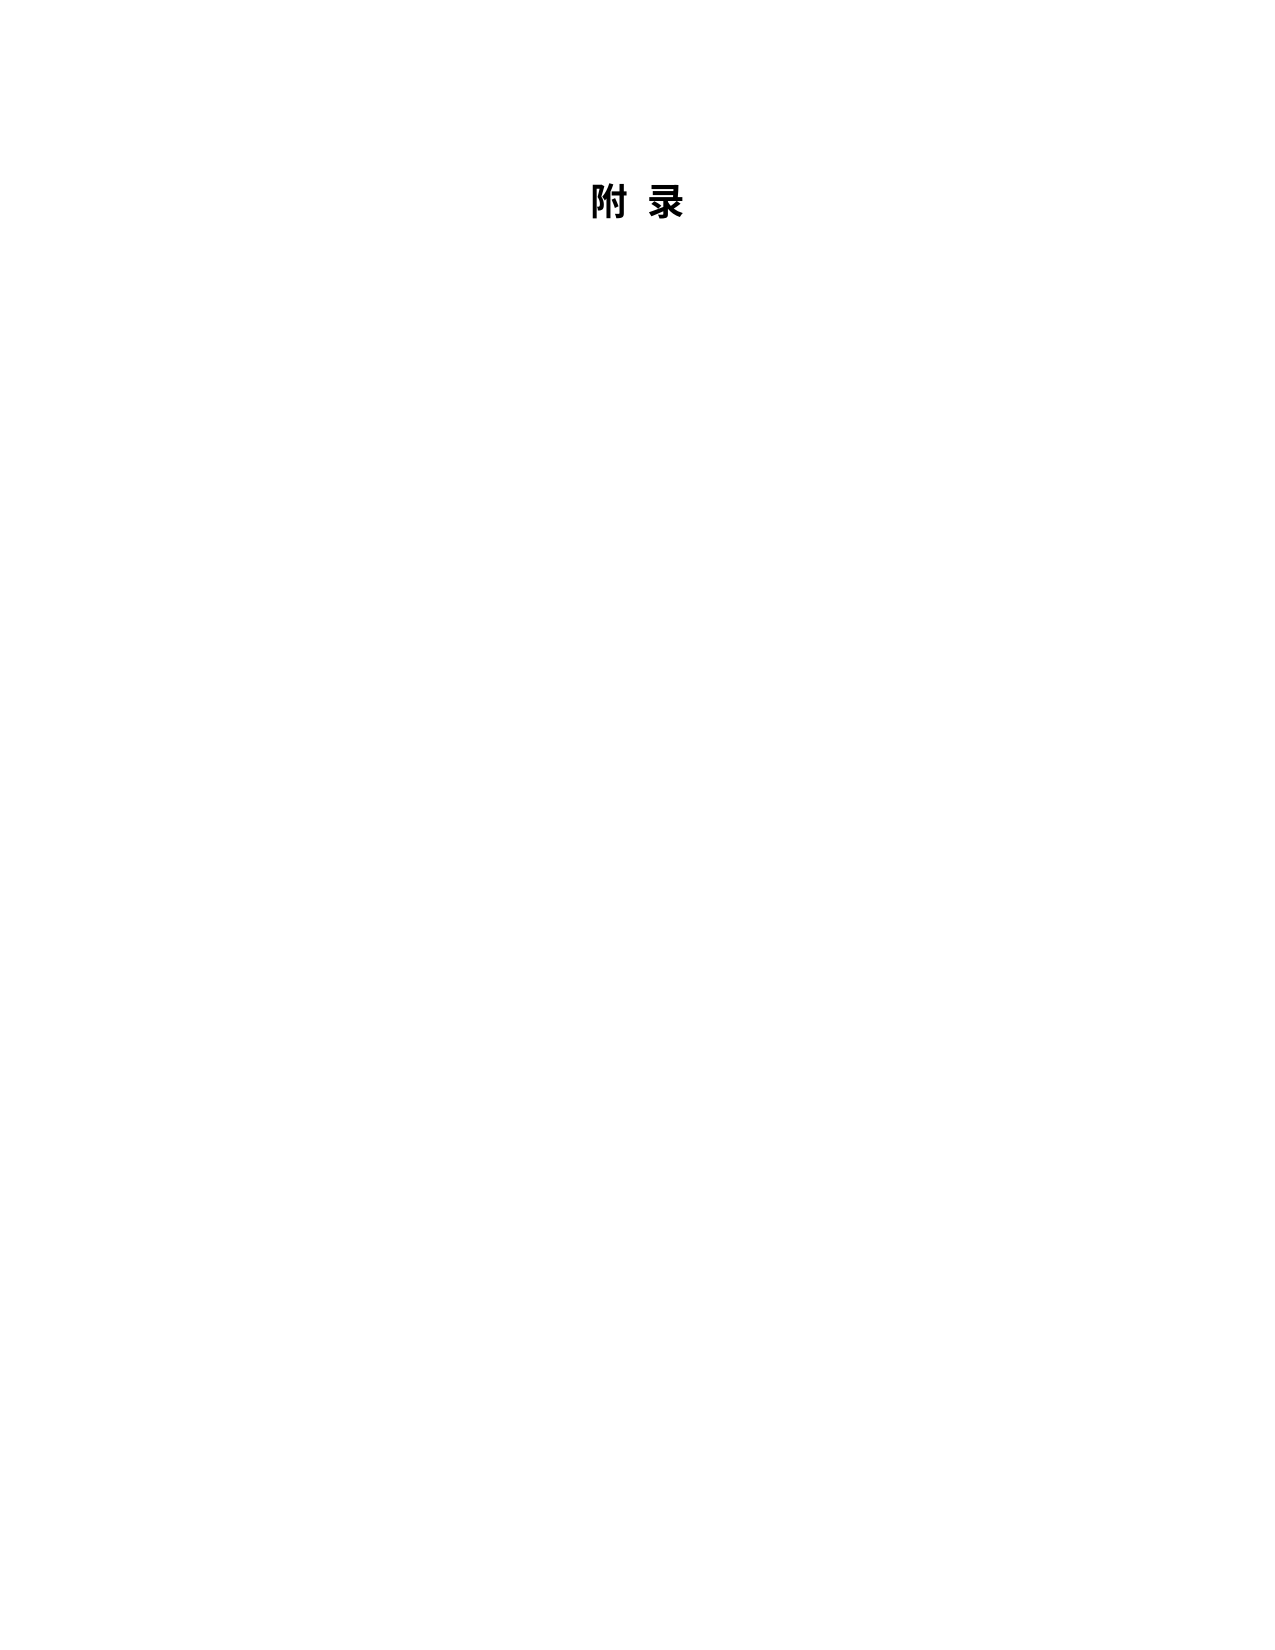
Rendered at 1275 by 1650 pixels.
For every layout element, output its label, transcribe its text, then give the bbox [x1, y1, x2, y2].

text 附 录 [150, 174, 1125, 226]
